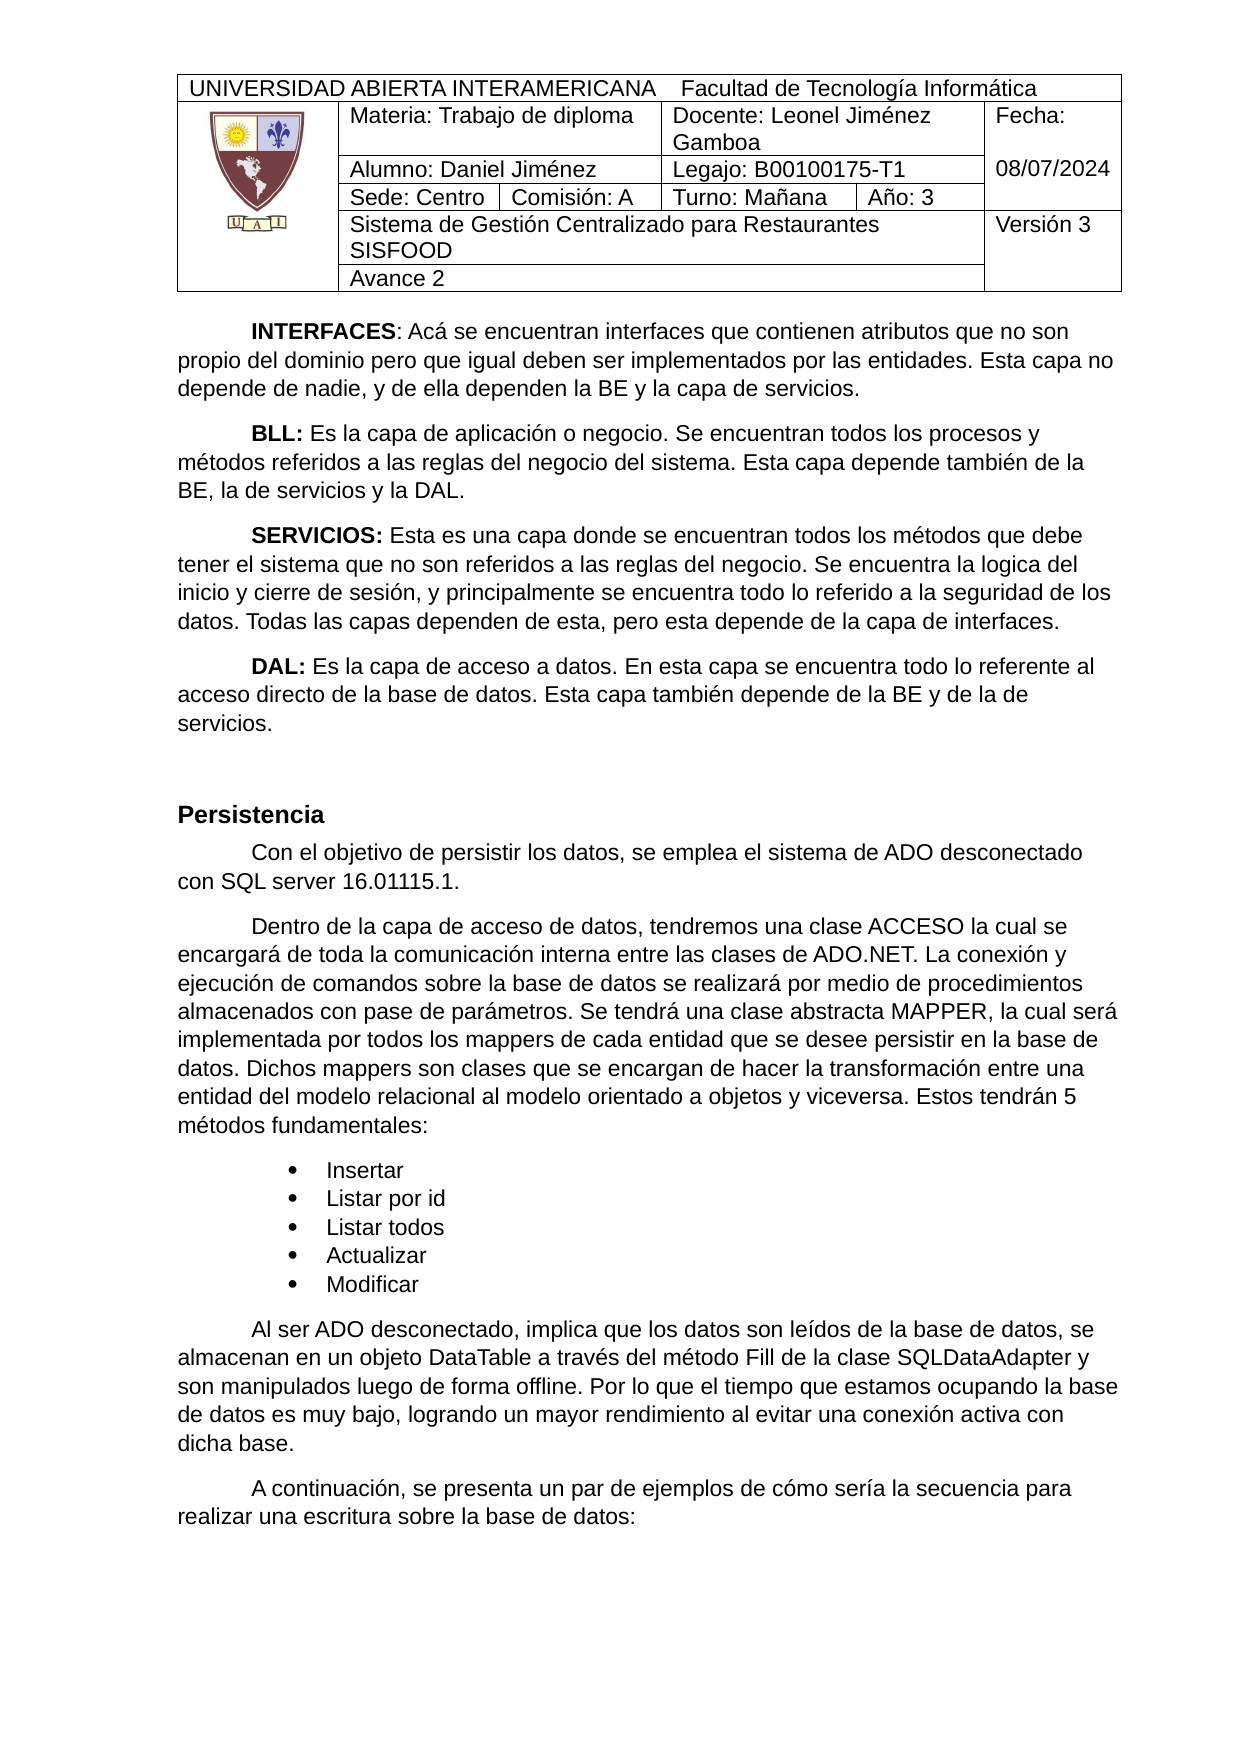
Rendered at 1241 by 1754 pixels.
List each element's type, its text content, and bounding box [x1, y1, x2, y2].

text Al ser ADO desconectado, implica que los datos son leídos de la base de datos, se almacenan en un objeto DataTable a través del método Fill de la clase SQLDataAdapter y son manipulados luego de forma offline. Por lo que el tiempo que estamos ocupando la base de datos es muy bajo, logrando un mayor rendimiento al evitar una conexión activa con dicha base. [177, 1316, 1122, 1456]
list Actualizar [288, 1242, 1122, 1268]
text Con el objetivo de persistir los datos, se emplea el sistema de ADO desconectado con SQL server 16.01115.1. [177, 839, 1122, 894]
text DAL: Es la capa de acceso a datos. En esta capa se encuentra todo lo referente al acceso directo de la base de datos. Esta capa también depende de la BE y de la de servicios. [177, 653, 1122, 736]
text Dentro de la capa de acceso de datos, tendremos una clase ACCESO la cual se encargará de toda la comunicación interna entre las clases de ADO.NET. La conexión y ejecución de comandos sobre la base de datos se realizará por medio de procedimientos almacenados con pase de parámetros. Se tendrá una clase abstracta MAPPER, la cual será implementada por todos los mappers de cada entidad que se desee persistir en la base de datos. Dichos mappers son clases que se encargan de hacer la transformación entre una entidad del modelo relacional al modelo orientado a objetos y viceversa. Estos tendrán 5 métodos fundamentales: [177, 913, 1122, 1138]
picture [188, 102, 327, 236]
list Insertar [288, 1157, 1122, 1183]
list Listar todos [288, 1214, 1122, 1240]
list Modificar [288, 1271, 1122, 1297]
text INTERFACES: Acá se encuentran interfaces que contienen atributos que no son propio del dominio pero que igual deben ser implementados por las entidades. Esta capa no depende de nadie, y de ella dependen la BE y la capa de servicios. [177, 318, 1122, 402]
text A continuación, se presenta un par de ejemplos de cómo sería la secuencia para realizar una escritura sobre la base de datos: [177, 1474, 1122, 1529]
text BLL: Es la capa de aplicación o negocio. Se encuentran todos los procesos y métodos referidos a las reglas del negocio del sistema. Esta capa depende también de la BE, la de servicios y la DAL. [177, 420, 1122, 503]
subtitle Persistencia [177, 800, 1122, 828]
text SERVICIOS: Esta es una capa donde se encuentran todos los métodos que debe tener el sistema que no son referidos a las reglas del negocio. Se encuentra la logica del inicio y cierre de sesión, y principalmente se encuentra todo lo referido a la seguridad de los datos. Todas las capas dependen de esta, pero esta depende de la capa de interfaces. [177, 522, 1122, 634]
list Listar por id [288, 1185, 1122, 1212]
